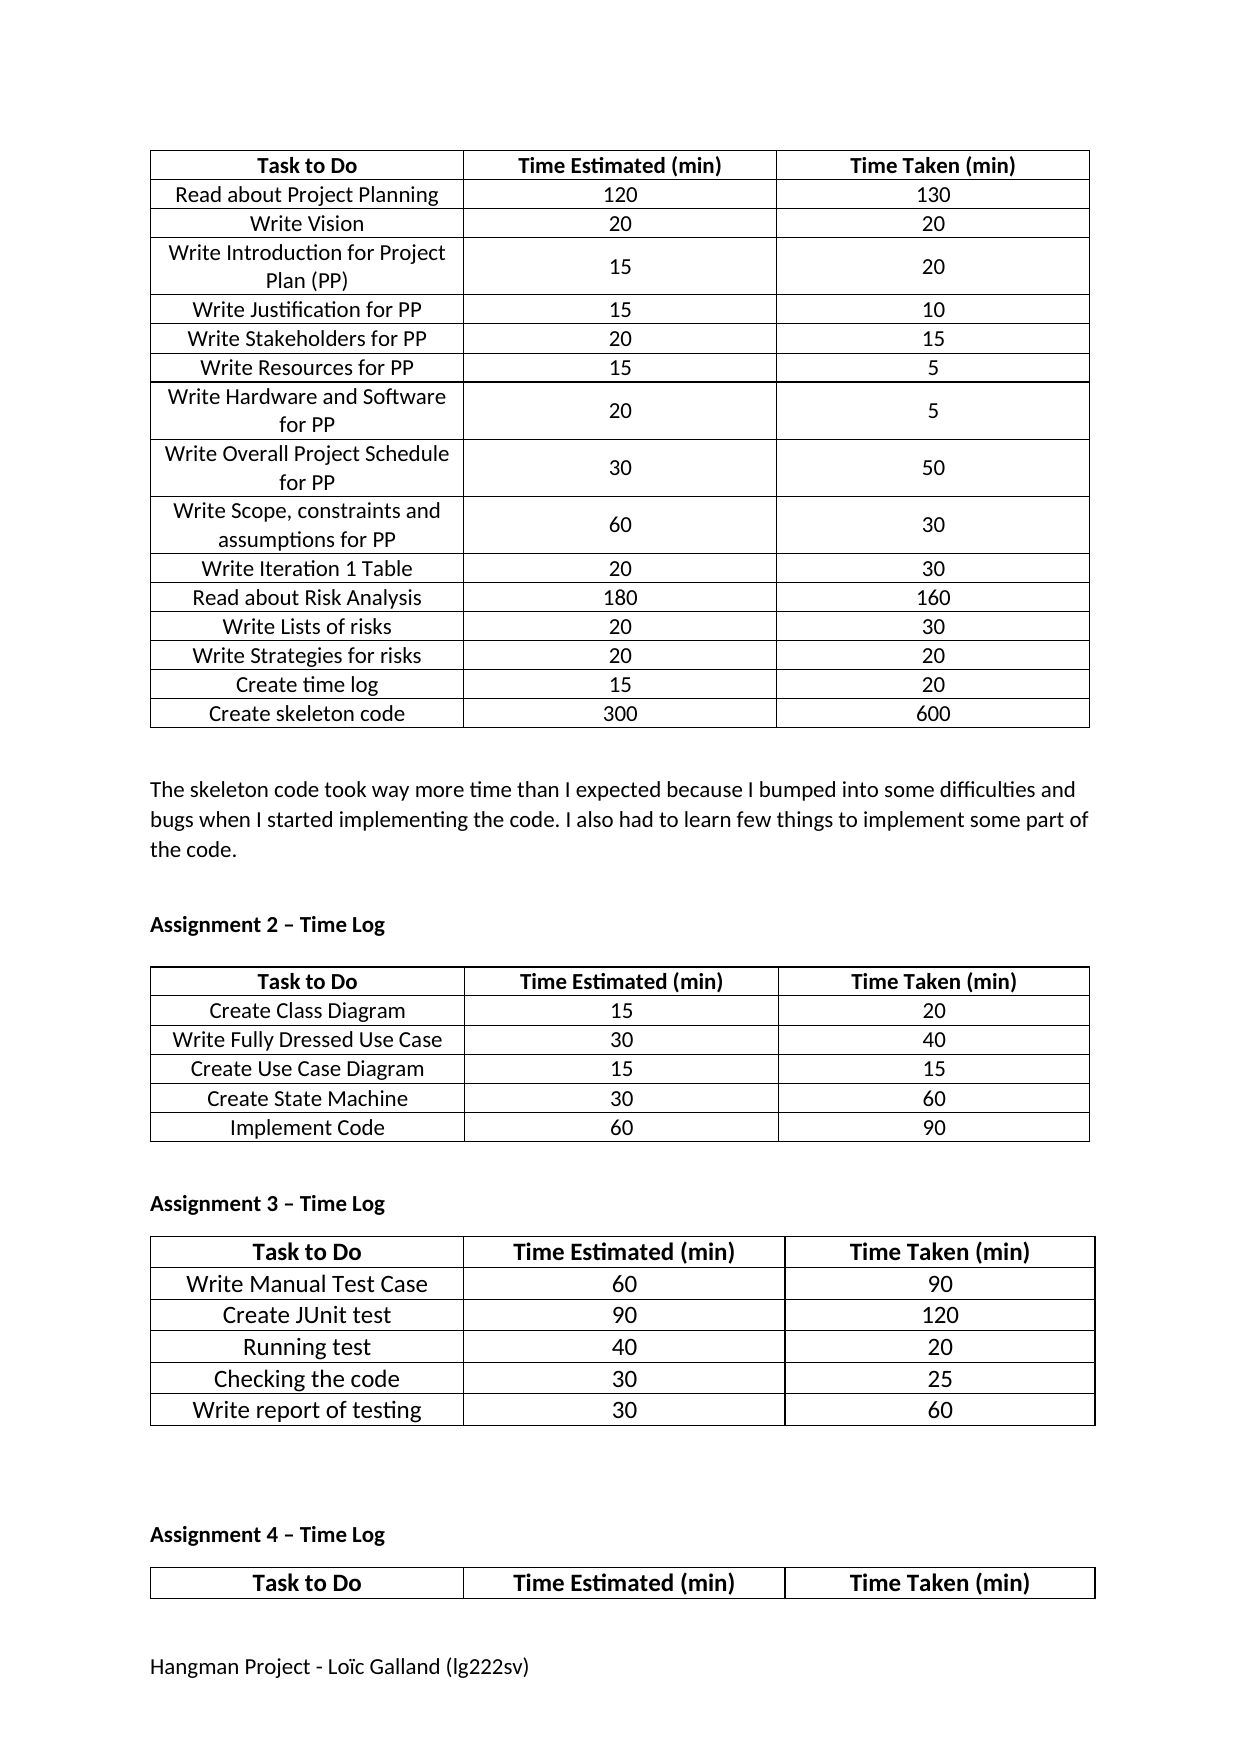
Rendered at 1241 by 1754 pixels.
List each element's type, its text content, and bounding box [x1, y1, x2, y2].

table_cell 30 [777, 497, 1089, 553]
table_cell 300 [464, 699, 776, 727]
table_cell Write Resources for PP [151, 354, 463, 381]
table_cell 130 [777, 180, 1089, 208]
table_cell Write report of testing [151, 1394, 463, 1425]
table_cell 30 [777, 554, 1089, 582]
table_cell 160 [777, 583, 1089, 611]
table_cell 5 [777, 354, 1089, 381]
table_cell 30 [465, 1084, 778, 1112]
table_cell 30 [464, 440, 776, 496]
table_cell 90 [464, 1300, 784, 1330]
table_header Time Taken (min) [786, 1237, 1094, 1267]
table_cell Read about Risk Analysis [151, 583, 463, 611]
text Assignment 4 – Time Log [150, 1520, 1090, 1548]
table_header Time Estimated (min) [464, 1237, 784, 1267]
table_cell 20 [777, 641, 1089, 669]
table_cell 15 [777, 324, 1089, 352]
table_cell Create State Machine [151, 1084, 464, 1112]
table_cell 15 [465, 996, 778, 1024]
table_cell Create Use Case Diagram [151, 1055, 464, 1083]
table_cell Write Hardware and Software for PP [151, 383, 463, 438]
table_header Task to Do [151, 1568, 463, 1598]
table_cell 120 [786, 1300, 1094, 1330]
table_cell 60 [464, 1268, 784, 1299]
table_cell Write Manual Test Case [151, 1268, 463, 1299]
table_header Task to Do [151, 1237, 463, 1267]
table_cell Implement Code [151, 1113, 464, 1141]
table_cell 20 [464, 641, 776, 669]
table_cell 15 [465, 1055, 778, 1083]
table_cell Write Stakeholders for PP [151, 324, 463, 352]
table_cell 20 [464, 554, 776, 582]
table_cell Write Overall Project Schedule for PP [151, 440, 463, 496]
table_cell 15 [464, 354, 776, 381]
table_cell 60 [464, 497, 776, 553]
table_cell 15 [779, 1055, 1089, 1083]
table_cell 60 [779, 1084, 1089, 1112]
table_cell 90 [786, 1268, 1094, 1299]
table_cell Create Class Diagram [151, 996, 464, 1024]
table_cell 50 [777, 440, 1089, 496]
table_cell 20 [786, 1331, 1094, 1362]
table_header Time Estimated (min) [464, 1568, 784, 1598]
table_cell 40 [779, 1026, 1089, 1053]
table_cell Read about Project Planning [151, 180, 463, 208]
table_cell Create time log [151, 670, 463, 698]
table_cell 20 [464, 209, 776, 237]
table_cell Write Iteration 1 Table [151, 554, 463, 582]
table_cell Write Vision [151, 209, 463, 237]
table_cell 40 [464, 1331, 784, 1362]
table_cell 30 [464, 1363, 784, 1393]
table_header Time Taken (min) [786, 1568, 1094, 1598]
table_cell 25 [786, 1363, 1094, 1393]
table_cell Write Scope, constraints and assumptions for PP [151, 497, 463, 553]
table_cell 10 [777, 295, 1089, 323]
table_cell Write Strategies for risks [151, 641, 463, 669]
table_cell Running test [151, 1331, 463, 1362]
text The skeleton code took way more time than I expected because I bumped into some difficulties and bugs when I started implementing the code. I also had to learn few things to implement some part of the code. [150, 775, 1090, 863]
table_header Task to Do [151, 968, 464, 995]
table_cell 20 [779, 996, 1089, 1024]
table_cell Checking the code [151, 1363, 463, 1393]
table_cell Write Lists of risks [151, 612, 463, 640]
table_cell 20 [777, 238, 1089, 294]
table_header Task to Do [151, 151, 463, 179]
table_cell 60 [465, 1113, 778, 1141]
table_cell 20 [777, 209, 1089, 237]
table_cell 20 [464, 324, 776, 352]
table_header Time Taken (min) [779, 968, 1089, 995]
table_cell Write Introduction for Project Plan (PP) [151, 238, 463, 294]
table_cell Create JUnit test [151, 1300, 463, 1330]
table_cell 180 [464, 583, 776, 611]
table_cell Write Justification for PP [151, 295, 463, 323]
table_cell 30 [465, 1026, 778, 1053]
table_cell 15 [464, 295, 776, 323]
table_cell 5 [777, 383, 1089, 438]
table_cell 20 [464, 383, 776, 438]
table_cell 15 [464, 670, 776, 698]
table_header Time Estimated (min) [464, 151, 776, 179]
table_cell 15 [464, 238, 776, 294]
table_cell 60 [786, 1394, 1094, 1425]
table_header Time Estimated (min) [465, 968, 778, 995]
table_cell 20 [777, 670, 1089, 698]
table_cell 120 [464, 180, 776, 208]
table_header Time Taken (min) [777, 151, 1089, 179]
table_cell 30 [464, 1394, 784, 1425]
table_cell 30 [777, 612, 1089, 640]
table_cell 90 [779, 1113, 1089, 1141]
text Assignment 3 – Time Log [150, 1189, 1090, 1217]
table_cell 600 [777, 699, 1089, 727]
table_cell Create skeleton code [151, 699, 463, 727]
table_cell 20 [464, 612, 776, 640]
table_cell Write Fully Dressed Use Case [151, 1026, 464, 1053]
text Assignment 2 – Time Log [150, 910, 1090, 938]
